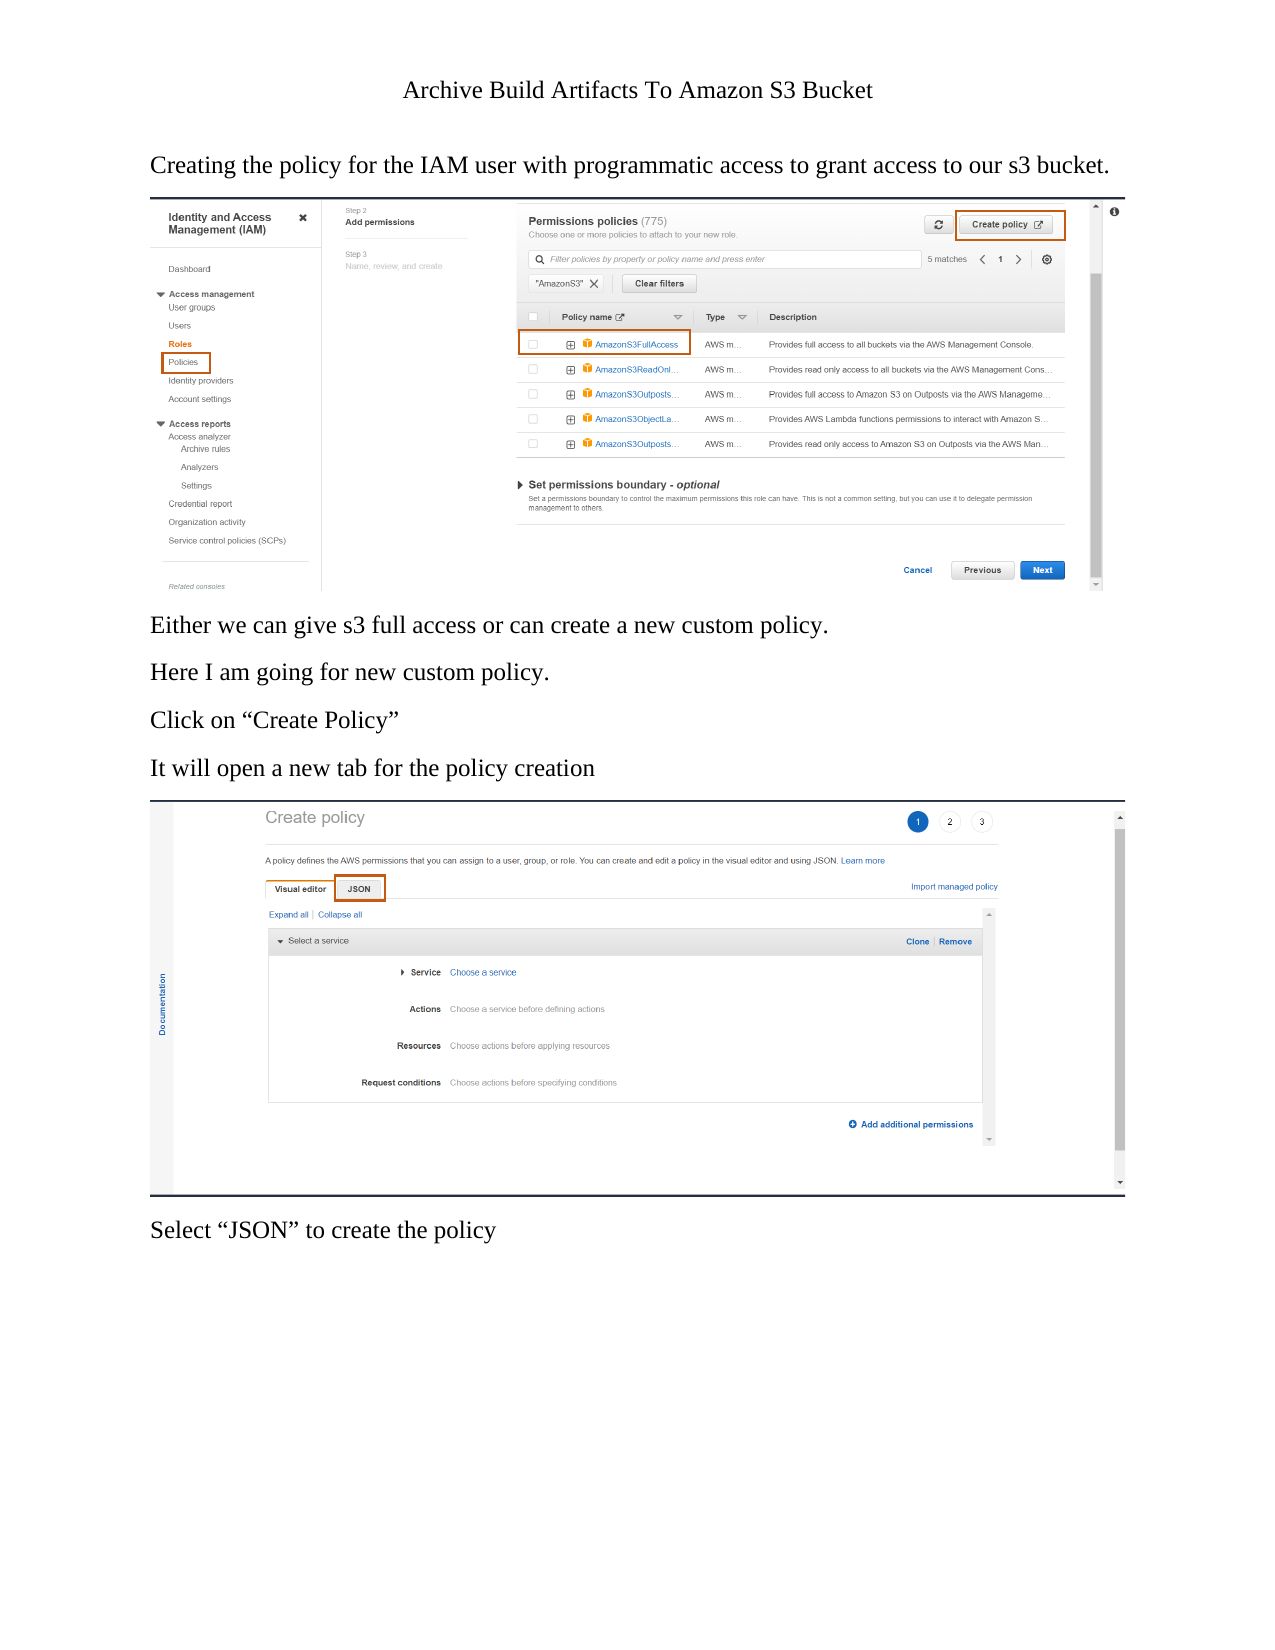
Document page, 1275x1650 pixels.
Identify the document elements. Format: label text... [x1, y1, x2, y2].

text Either we can give s3 full access or can create a new custom policy. [150, 610, 1125, 638]
text Here I am going for new custom policy. [150, 657, 1125, 686]
text It will open a new tab for the policy creation [150, 753, 1125, 782]
text Creating the policy for the IAM user with programmatic access to grant access to our s3 bucket. [150, 150, 1125, 179]
text Click on “Create Policy” [150, 705, 1125, 734]
text Select “JSON” to create the policy [150, 1215, 1125, 1244]
